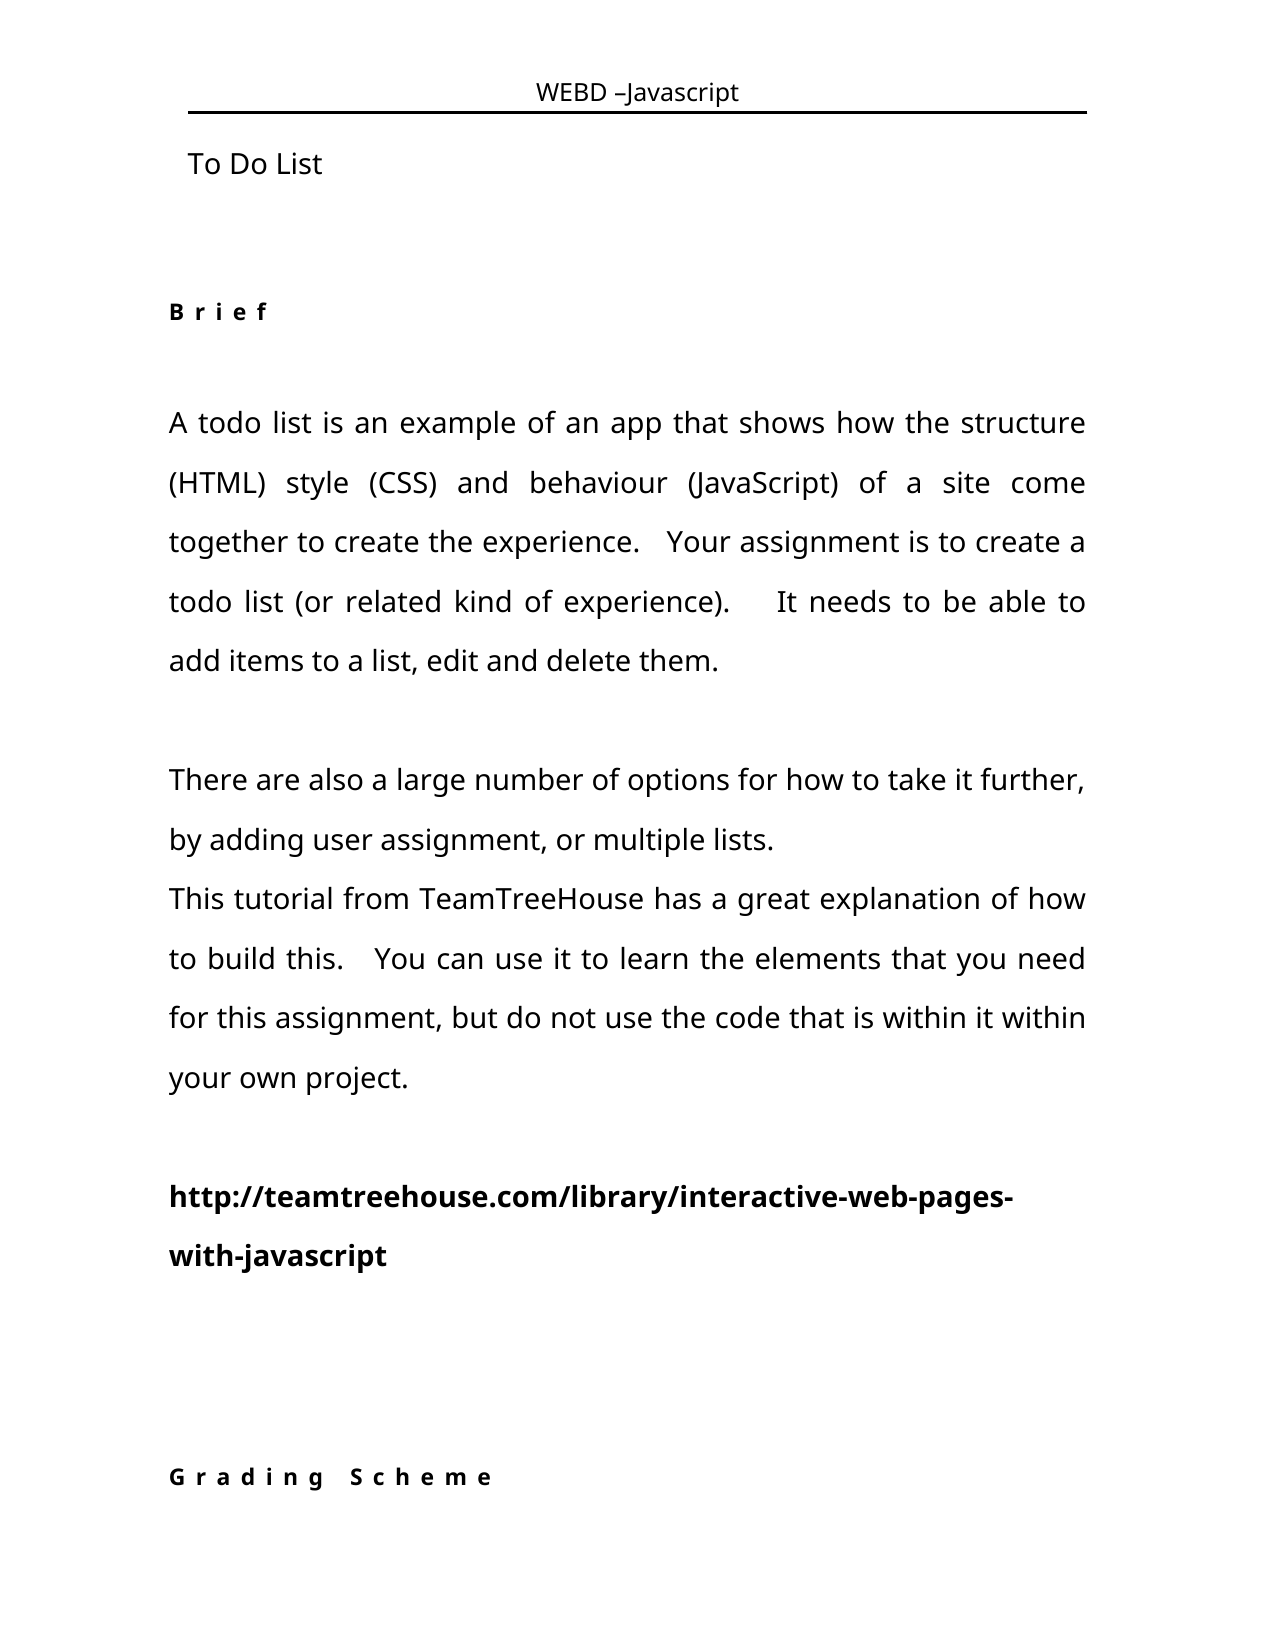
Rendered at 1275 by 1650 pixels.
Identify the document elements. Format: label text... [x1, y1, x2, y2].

text Grading Scheme [169, 1461, 1087, 1492]
text There are also a large number of options for how to take it further, by adding user assignment, or multiple lists. [169, 759, 1087, 859]
text A todo list is an example of an app that shows how the structure (HTML) style (CSS) and behaviour (JavaScript) of a site come together to create the experience. Your assignment is to create a todo list (or related kind of experience). It needs to be able to add items to a list, edit and delete them. [169, 403, 1087, 680]
text This tutorial from TeamTreeHouse has a great explanation of how to build this. You can use it to learn the elements that you need for this assignment, but do not use the code that is within it within your own project. [169, 878, 1087, 1097]
text http://teamtreehouse.com/library/interactive-web-pages-with-javascript [169, 1176, 1087, 1275]
text To Do List [187, 143, 1087, 183]
text Brief [169, 296, 1087, 327]
